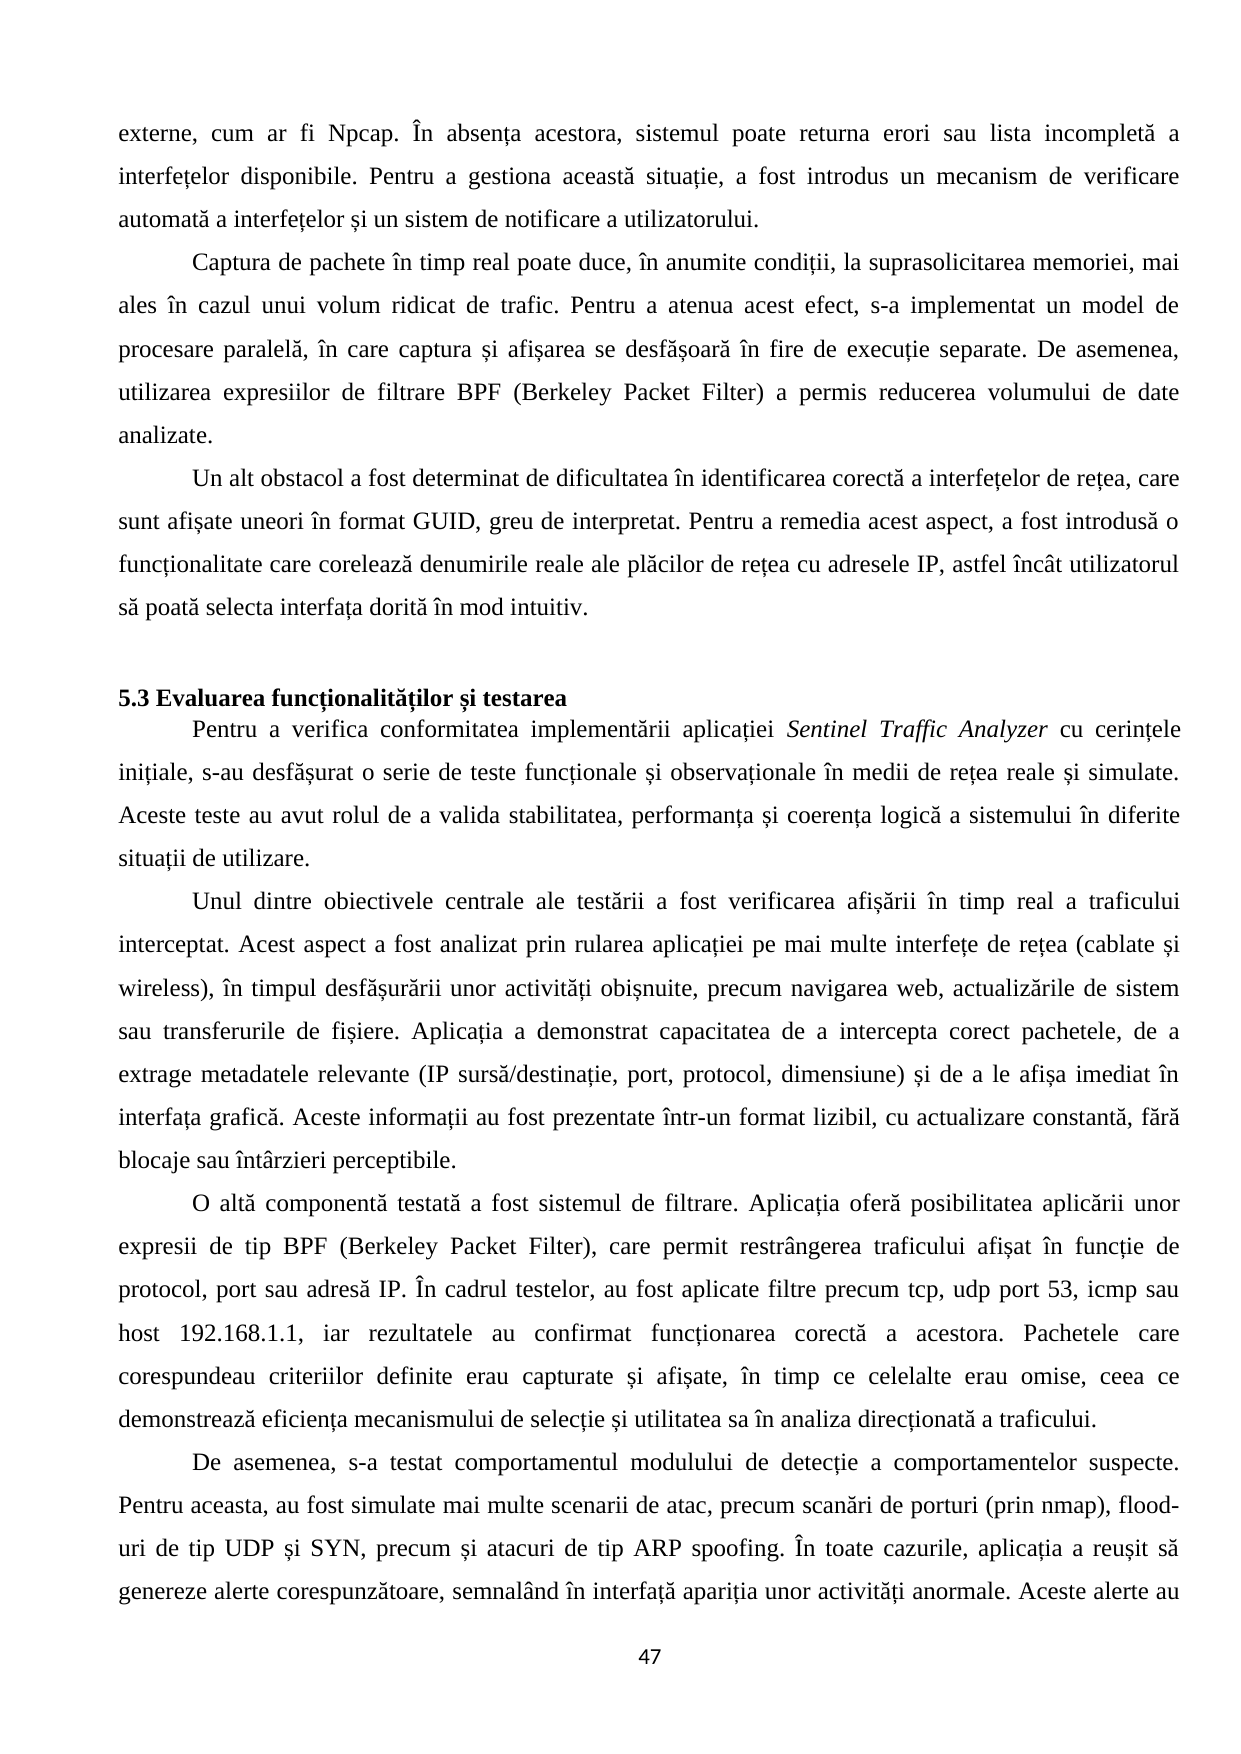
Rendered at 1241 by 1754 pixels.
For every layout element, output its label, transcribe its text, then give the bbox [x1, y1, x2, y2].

subtitle 5.3 Evaluarea funcționalităților și testarea [118, 683, 1181, 712]
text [118, 118, 1181, 233]
text Captura de pachete în timp real poate duce, în anumite condiții, la suprasolicitarea memoriei, mai ales în cazul unui volum ridicat de trafic. Pentru a atenua acest efect, s-a implementat un model de procesare paralelă, în care captura și afișarea se desfășoară în fire de execuție separate. De asemenea, utilizarea expresiilor de filtrare BPF (Berkeley Packet Filter) a permis reducerea volumului de date analizate. [118, 247, 1181, 449]
text O altă componentă testată a fost sistemul de filtrare. Aplicația oferă posibilitatea aplicării unor expresii de tip BPF (Berkeley Packet Filter), care permit restrângerea traficului afișat în funcție de protocol, port sau adresă IP. În cadrul testelor, au fost aplicate filtre precum tcp, udp port 53, icmp sau host 192.168.1.1, iar rezultatele au confirmat funcționarea corectă a acestora. Pachetele care corespundeau criteriilor definite erau capturate și afișate, în timp ce celelalte erau omise, ceea ce demonstrează eficiența mecanismului de selecție și utilitatea sa în analiza direcționată a traficului. [118, 1188, 1181, 1433]
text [118, 1447, 1181, 1605]
text Pentru a verifica conformitatea implementării aplicației Sentinel Traffic Analyzer cu cerințele inițiale, s-au desfășurat o serie de teste funcționale și observaționale în medii de rețea reale și simulate. Aceste teste au avut rolul de a valida stabilitatea, performanța și coerența logică a sistemului în diferite situații de utilizare. [118, 714, 1181, 872]
text Un alt obstacol a fost determinat de dificultatea în identificarea corectă a interfețelor de rețea, care sunt afișate uneori în format GUID, greu de interpretat. Pentru a remedia acest aspect, a fost introdusă o funcționalitate care corelează denumirile reale ale plăcilor de rețea cu adresele IP, astfel încât utilizatorul să poată selecta interfața dorită în mod intuitiv. [118, 463, 1181, 621]
text Unul dintre obiectivele centrale ale testării a fost verificarea afișării în timp real a traficului interceptat. Acest aspect a fost analizat prin rularea aplicației pe mai multe interfețe de rețea (cablate și wireless), în timpul desfășurării unor activități obișnuite, precum navigarea web, actualizările de sistem sau transferurile de fișiere. Aplicația a demonstrat capacitatea de a intercepta corect pachetele, de a extrage metadatele relevante (IP sursă/destinație, port, protocol, dimensiune) și de a le afișa imediat în interfața grafică. Aceste informații au fost prezentate într-un format lizibil, cu actualizare constantă, fără blocaje sau întârzieri perceptibile. [118, 886, 1181, 1174]
